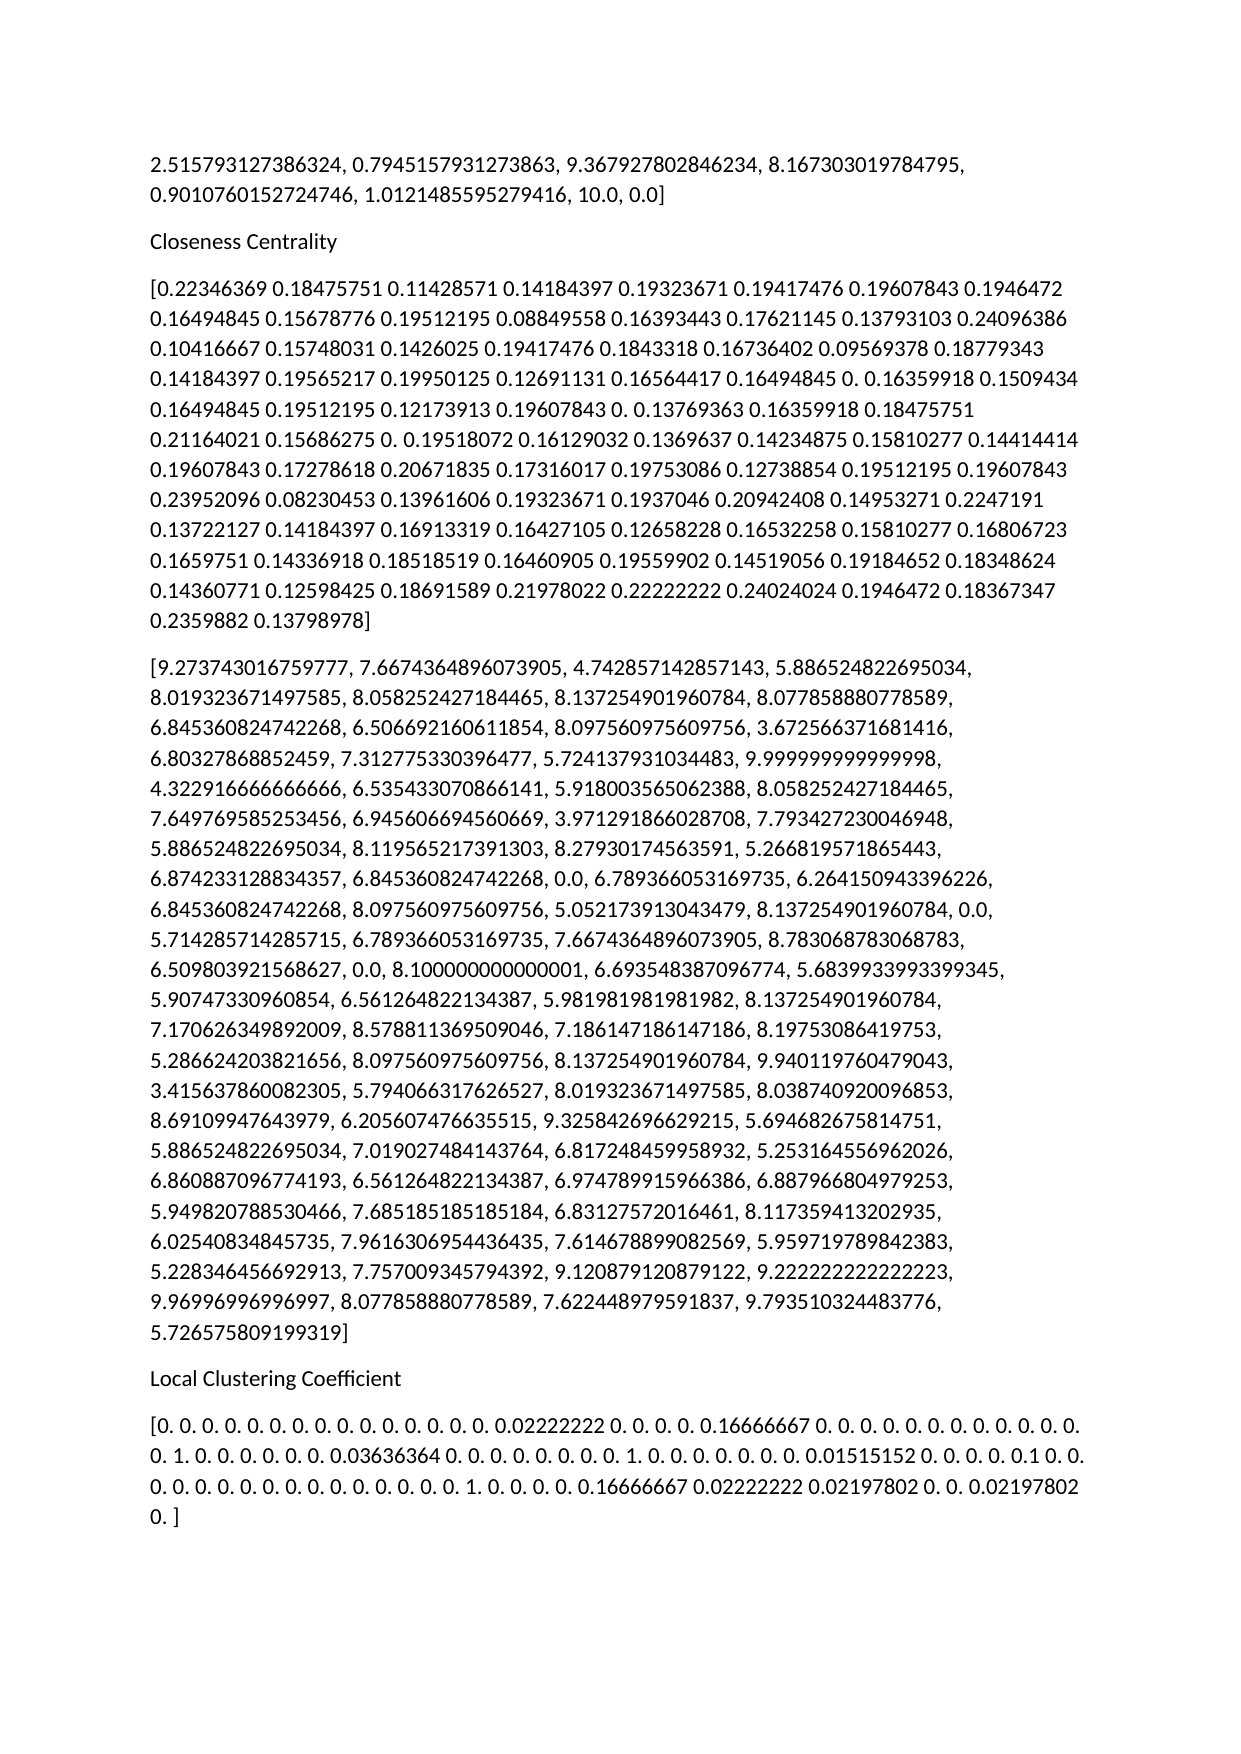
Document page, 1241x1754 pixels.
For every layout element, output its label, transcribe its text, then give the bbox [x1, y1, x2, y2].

text [0.22346369 0.18475751 0.11428571 0.14184397 0.19323671 0.19417476 0.19607843 0.1946472 0.16494845 0.15678776 0.19512195 0.08849558 0.16393443 0.17621145 0.13793103 0.24096386 0.10416667 0.15748031 0.1426025 0.19417476 0.1843318 0.16736402 0.09569378 0.18779343 0.14184397 0.19565217 0.19950125 0.12691131 0.16564417 0.16494845 0. 0.16359918 0.1509434 0.16494845 0.19512195 0.12173913 0.19607843 0. 0.13769363 0.16359918 0.18475751 0.21164021 0.15686275 0. 0.19518072 0.16129032 0.1369637 0.14234875 0.15810277 0.14414414 0.19607843 0.17278618 0.20671835 0.17316017 0.19753086 0.12738854 0.19512195 0.19607843 0.23952096 0.08230453 0.13961606 0.19323671 0.1937046 0.20942408 0.14953271 0.2247191 0.13722127 0.14184397 0.16913319 0.16427105 0.12658228 0.16532258 0.15810277 0.16806723 0.1659751 0.14336918 0.18518519 0.16460905 0.19559902 0.14519056 0.19184652 0.18348624 0.14360771 0.12598425 0.18691589 0.21978022 0.22222222 0.24024024 0.1946472 0.18367347 0.2359882 0.13798978] [150, 274, 1090, 634]
text [9.273743016759777, 7.6674364896073905, 4.742857142857143, 5.886524822695034, 8.019323671497585, 8.058252427184465, 8.137254901960784, 8.077858880778589, 6.845360824742268, 6.506692160611854, 8.097560975609756, 3.672566371681416, 6.80327868852459, 7.312775330396477, 5.724137931034483, 9.999999999999998, 4.322916666666666, 6.535433070866141, 5.918003565062388, 8.058252427184465, 7.649769585253456, 6.945606694560669, 3.971291866028708, 7.793427230046948, 5.886524822695034, 8.119565217391303, 8.27930174563591, 5.266819571865443, 6.874233128834357, 6.845360824742268, 0.0, 6.789366053169735, 6.264150943396226, 6.845360824742268, 8.097560975609756, 5.052173913043479, 8.137254901960784, 0.0, 5.714285714285715, 6.789366053169735, 7.6674364896073905, 8.783068783068783, 6.509803921568627, 0.0, 8.100000000000001, 6.693548387096774, 5.6839933993399345, 5.90747330960854, 6.561264822134387, 5.981981981981982, 8.137254901960784, 7.170626349892009, 8.578811369509046, 7.186147186147186, 8.19753086419753, 5.286624203821656, 8.097560975609756, 8.137254901960784, 9.940119760479043, 3.415637860082305, 5.794066317626527, 8.019323671497585, 8.038740920096853, 8.69109947643979, 6.205607476635515, 9.325842696629215, 5.694682675814751, 5.886524822695034, 7.019027484143764, 6.817248459958932, 5.253164556962026, 6.860887096774193, 6.561264822134387, 6.974789915966386, 6.887966804979253, 5.949820788530466, 7.685185185185184, 6.83127572016461, 8.117359413202935, 6.02540834845735, 7.9616306954436435, 7.614678899082569, 5.959719789842383, 5.228346456692913, 7.757009345794392, 9.120879120879122, 9.222222222222223, 9.96996996996997, 8.077858880778589, 7.622448979591837, 9.793510324483776, 5.726575809199319] [150, 653, 1090, 1346]
text [0. 0. 0. 0. 0. 0. 0. 0. 0. 0. 0. 0. 0. 0. 0. 0.02222222 0. 0. 0. 0. 0.16666667 0. 0. 0. 0. 0. 0. 0. 0. 0. 0. 0. 0. 0. 1. 0. 0. 0. 0. 0. 0. 0.03636364 0. 0. 0. 0. 0. 0. 0. 0. 1. 0. 0. 0. 0. 0. 0. 0. 0.01515152 0. 0. 0. 0. 0.1 0. 0. 0. 0. 0. 0. 0. 0. 0. 0. 0. 0. 0. 0. 0. 0. 1. 0. 0. 0. 0. 0.16666667 0.02222222 0.02197802 0. 0. 0.02197802 0. ] [150, 1411, 1090, 1530]
text Local Clustering Coefficient [150, 1364, 1090, 1393]
text Closeness Centrality [150, 227, 1090, 255]
